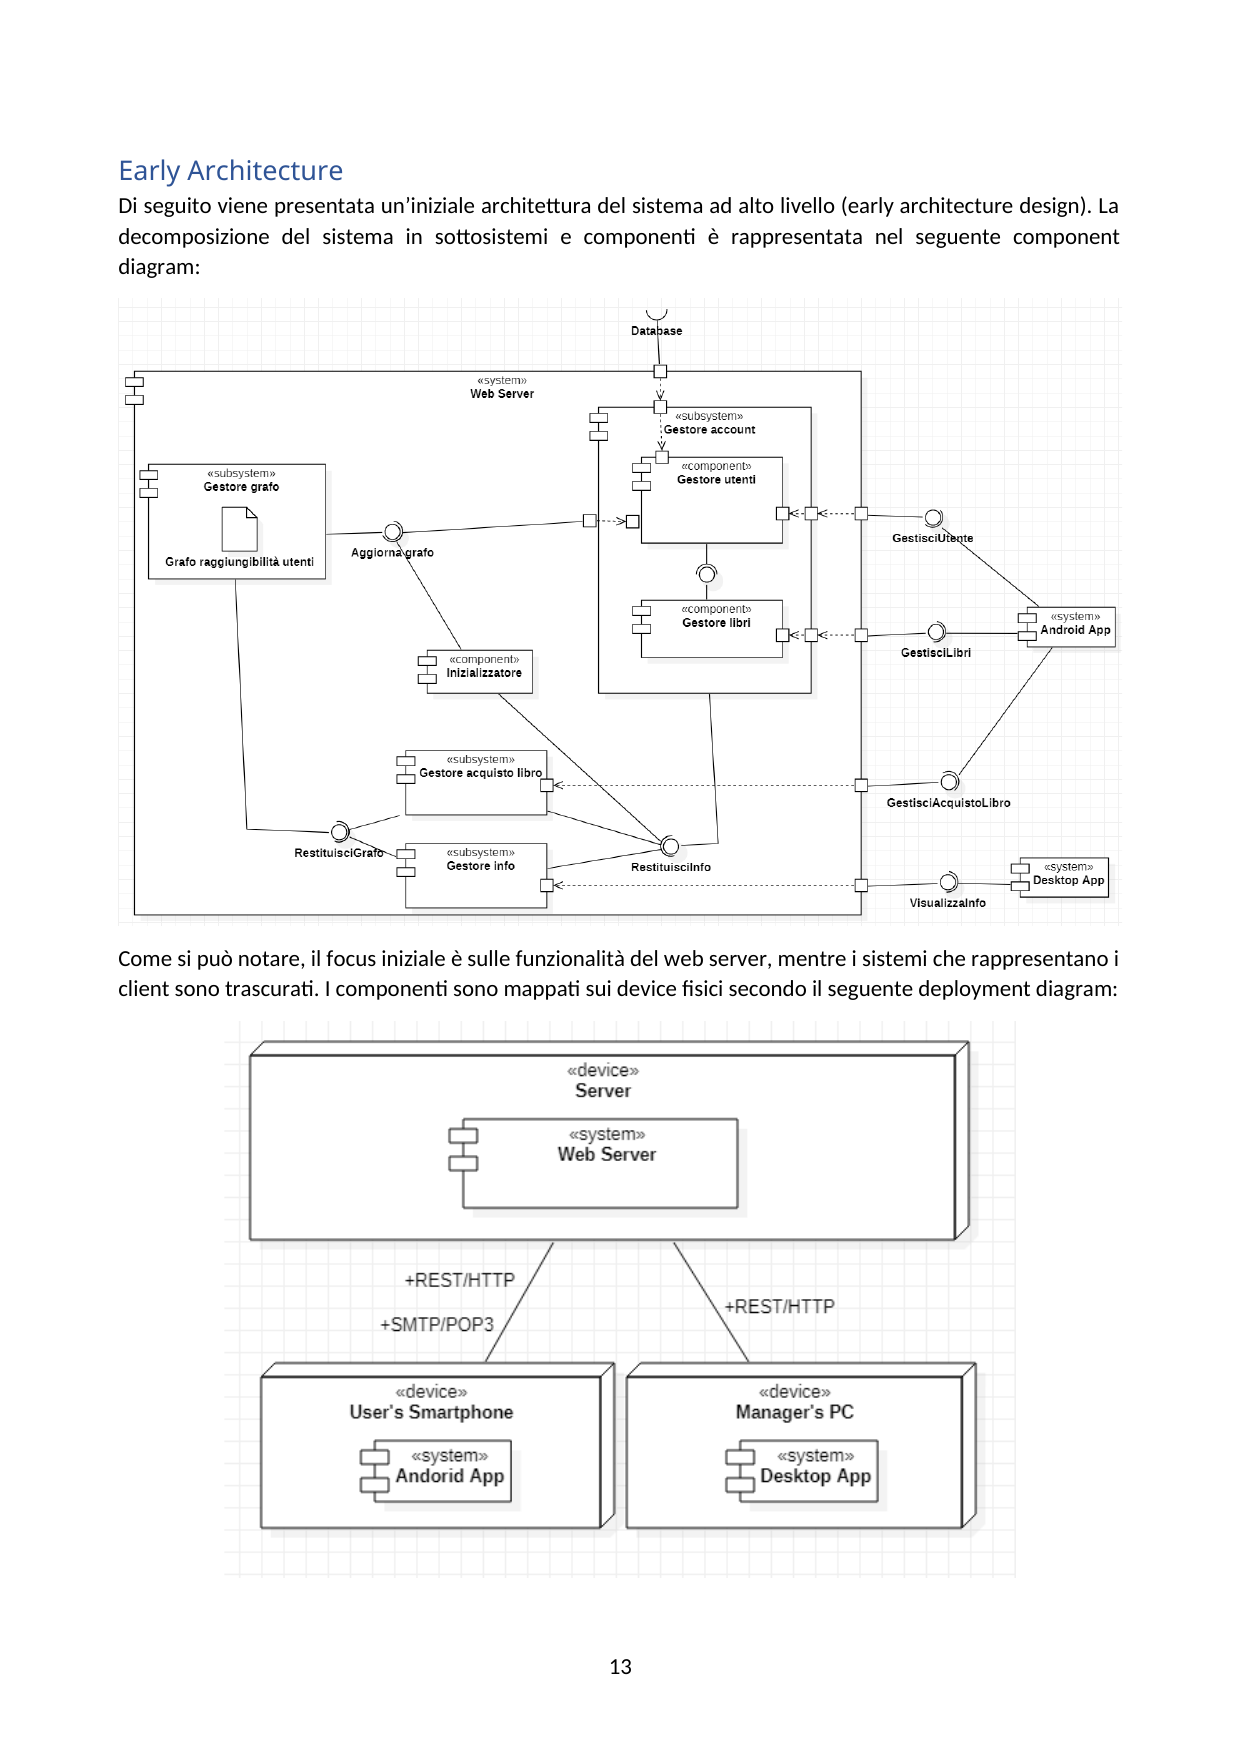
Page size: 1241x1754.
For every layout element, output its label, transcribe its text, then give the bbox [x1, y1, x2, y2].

picture [224, 1021, 1016, 1578]
subtitle Early Architecture [118, 152, 1122, 189]
text Come si può notare, il focus iniziale è sulle funzionalità del web server, mentre i sistemi che rappresentano i client sono trascurati. I componenti sono mappati sui device fisici secondo il seguente deployment diagram: [118, 944, 1122, 1002]
text Di seguito viene presentata un’iniziale architettura del sistema ad alto livello (early architecture design). La decomposizione del sistema in sottosistemi e componenti è rappresentata nel seguente component diagram: [118, 192, 1122, 280]
picture [118, 298, 1123, 926]
